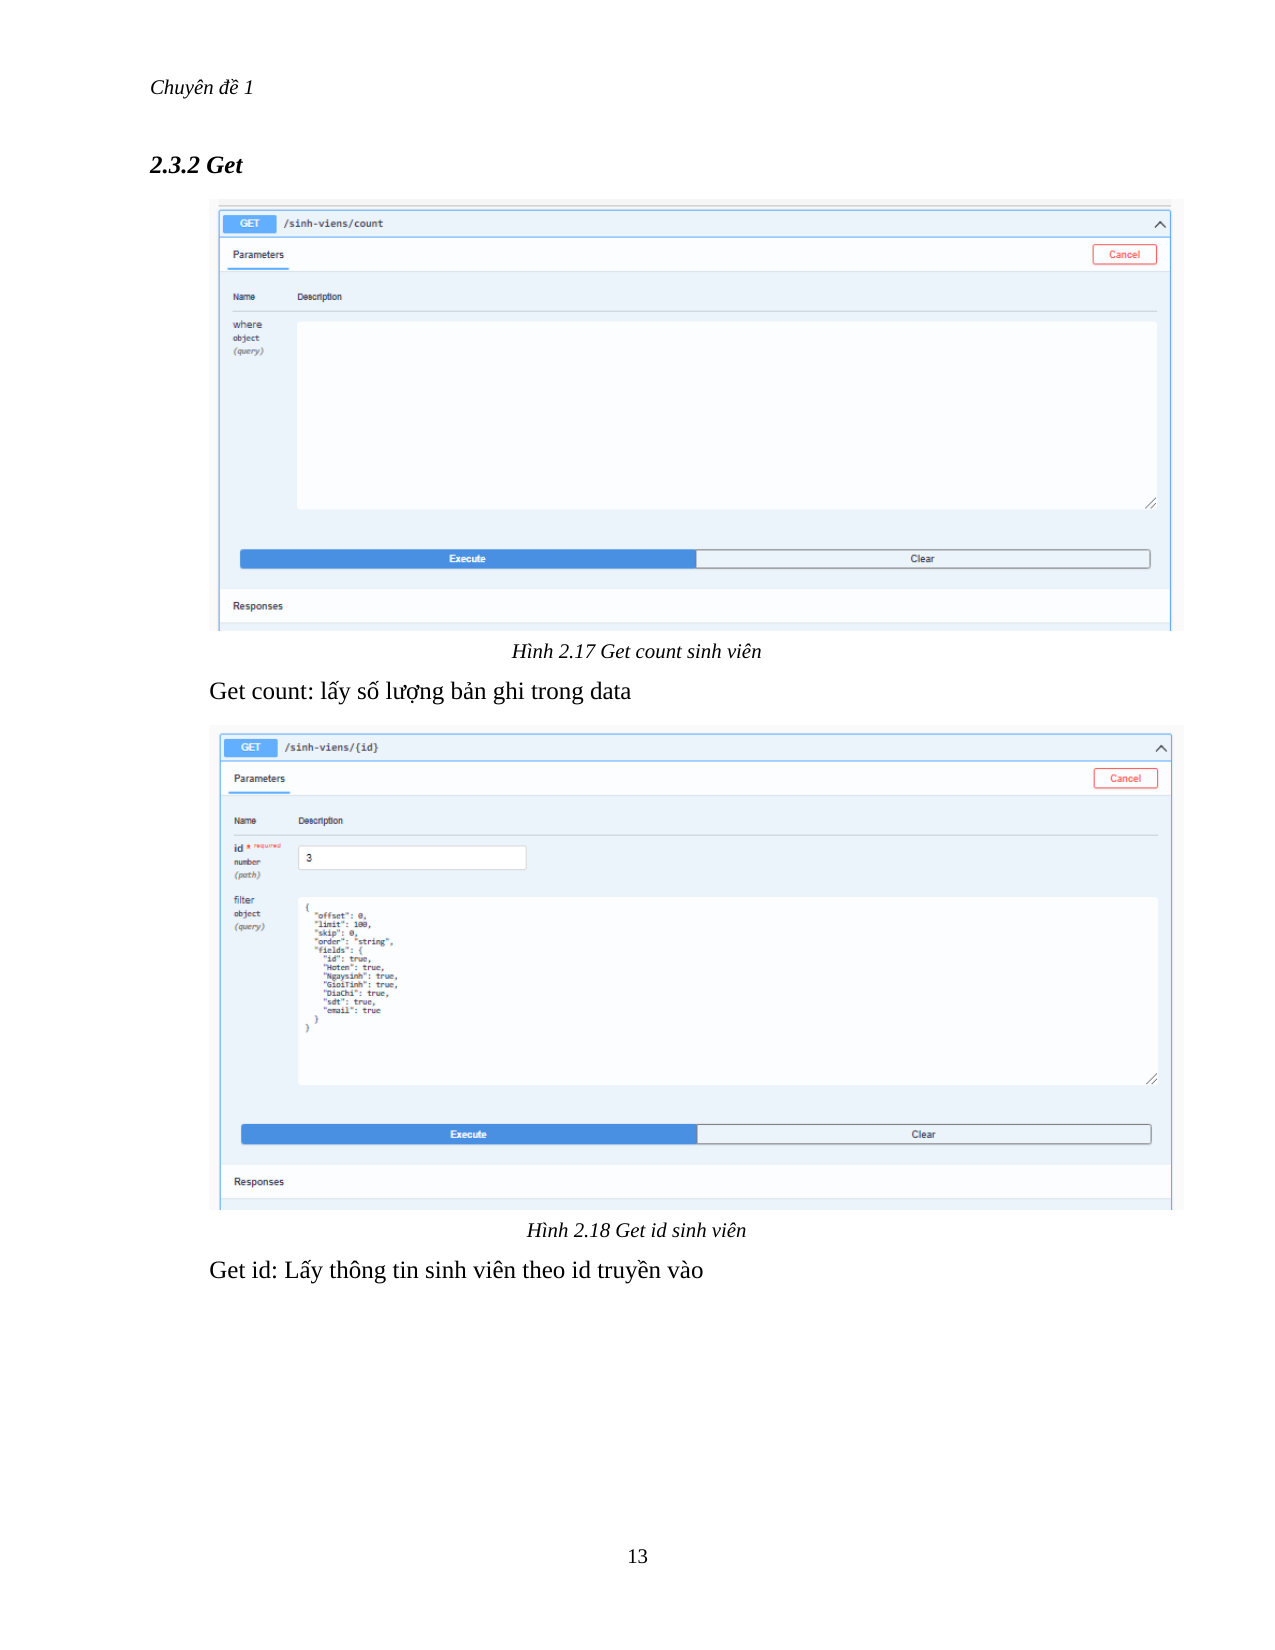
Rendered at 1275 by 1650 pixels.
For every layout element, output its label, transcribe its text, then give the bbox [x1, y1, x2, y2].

subtitle Get [150, 150, 1125, 179]
text Get count: lấy số lượng bản ghi trong data [150, 676, 1125, 705]
picture [209, 725, 1184, 1210]
text Get id: Lấy thông tin sinh viên theo id truyền vào [150, 1255, 1125, 1283]
picture [209, 199, 1184, 631]
